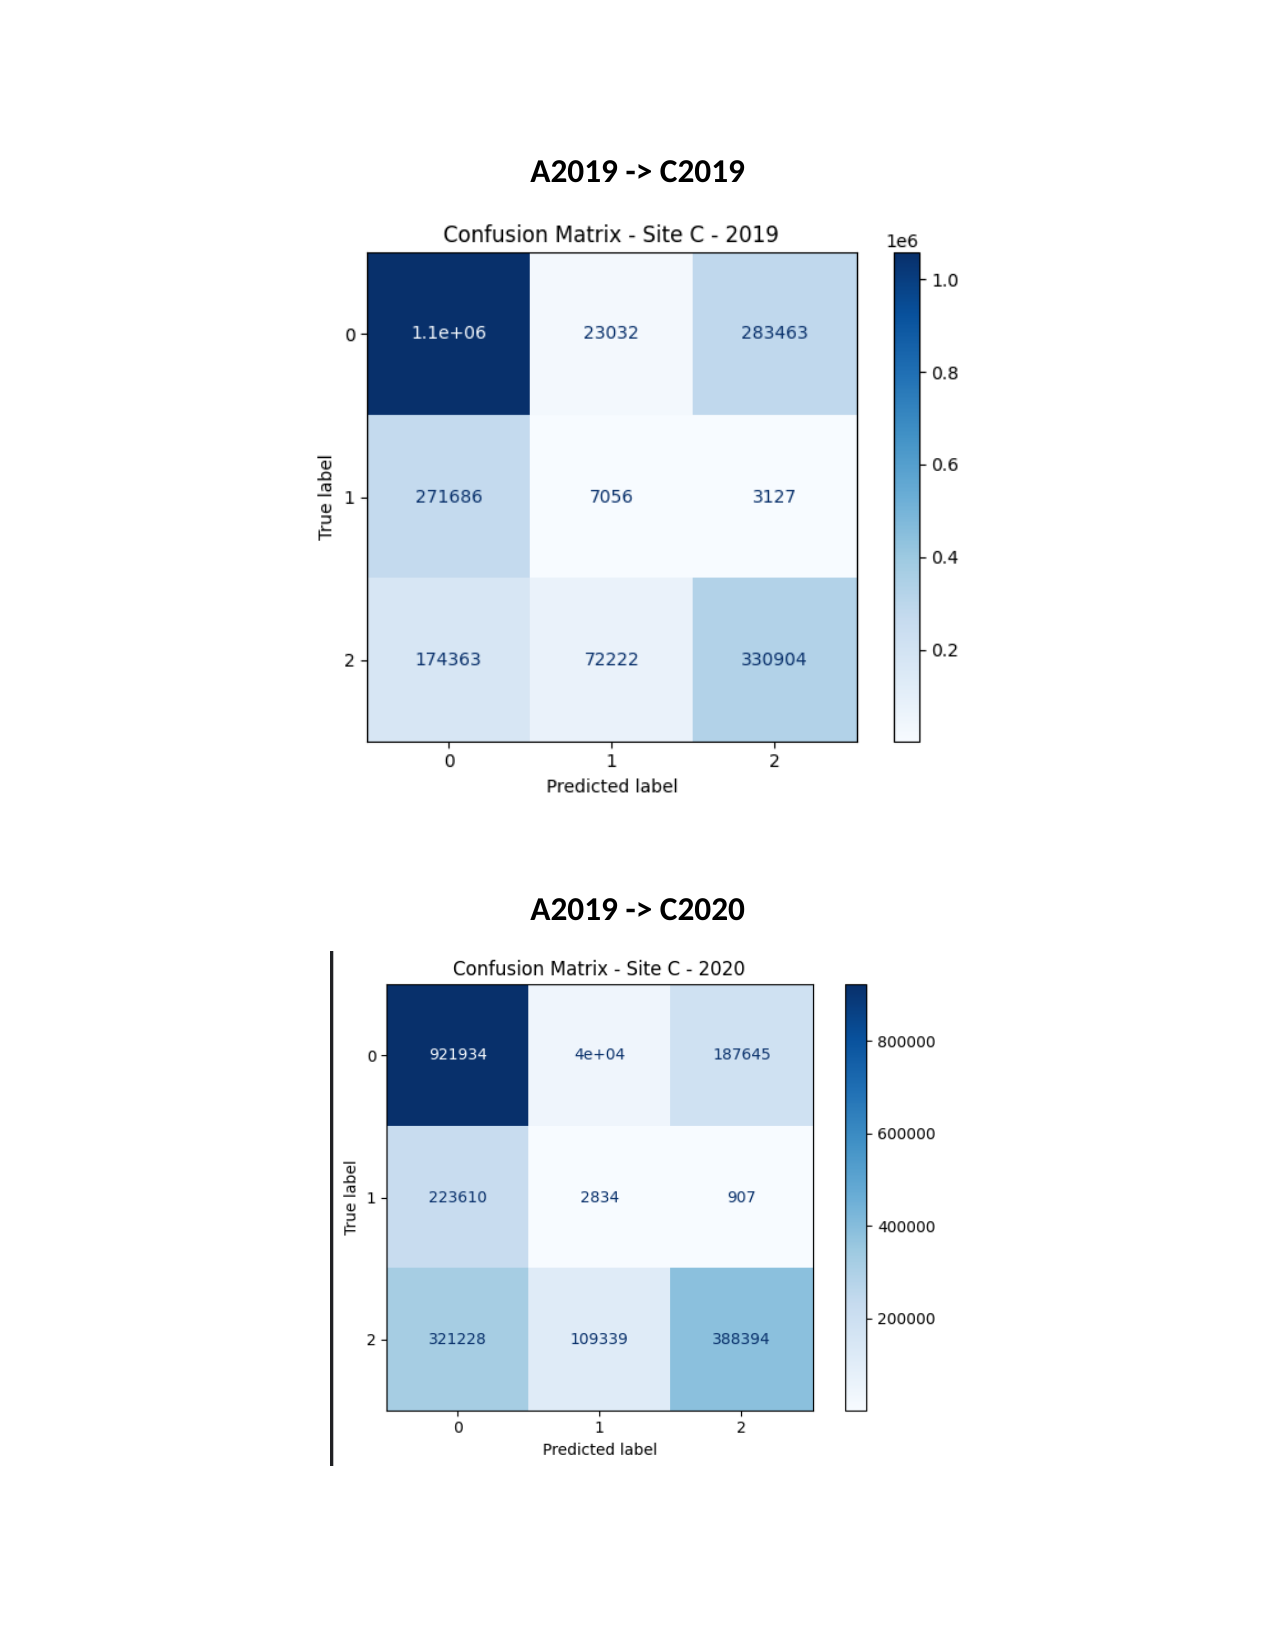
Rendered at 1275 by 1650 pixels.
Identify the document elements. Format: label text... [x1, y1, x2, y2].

text A2019 -> C2019 [150, 150, 1125, 191]
text A2019 -> C2020 [150, 888, 1125, 929]
picture [330, 951, 945, 1466]
picture [306, 213, 969, 804]
